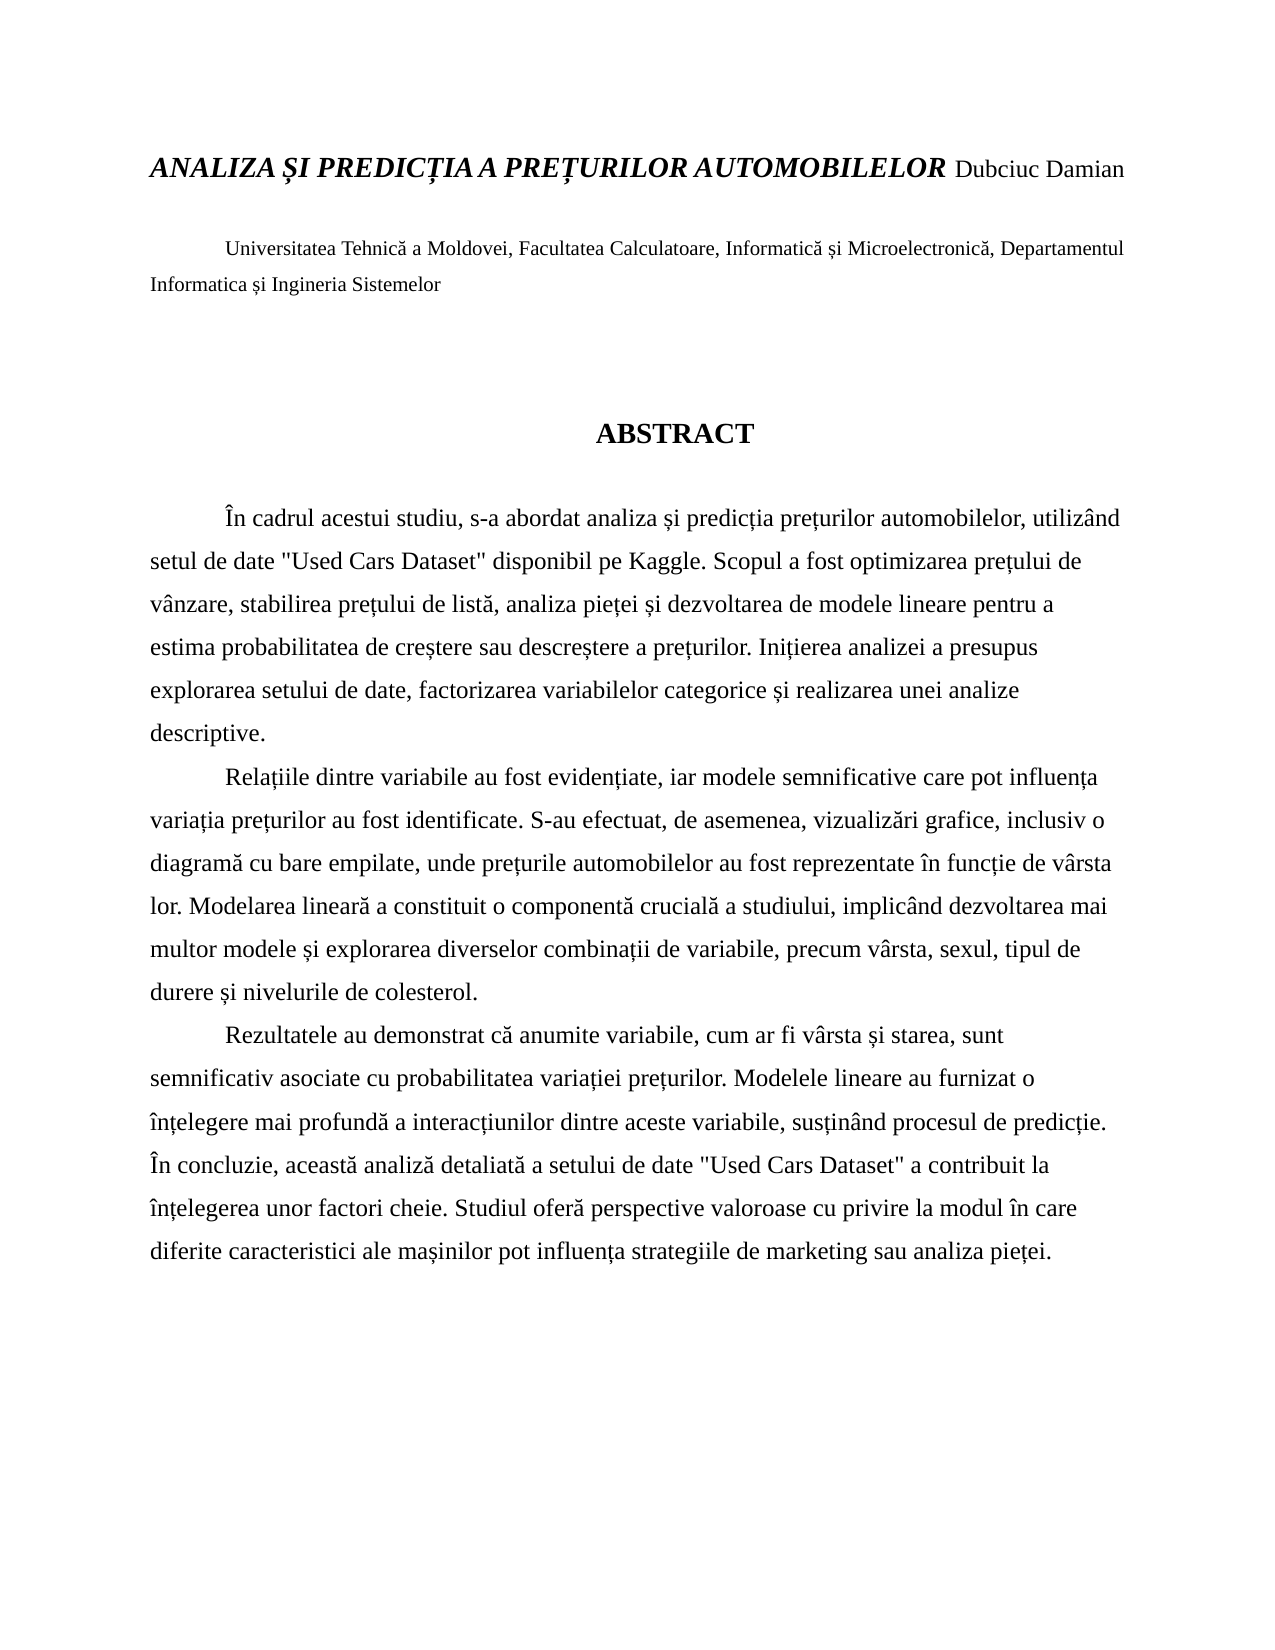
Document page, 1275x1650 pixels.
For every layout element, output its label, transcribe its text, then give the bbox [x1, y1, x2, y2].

text Rezultatele au demonstrat că anumite variabile, cum ar fi vârsta și starea, sunt semnificativ asociate cu probabilitatea variației prețurilor. Modelele lineare au furnizat o înțelegere mai profundă a interacțiunilor dintre aceste variabile, susținând procesul de predicție. În concluzie, această analiză detaliată a setului de date "Used Cars Dataset" a contribuit la înțelegerea unor factori cheie. Studiul oferă perspective valoroase cu privire la modul în care diferite caracteristici ale mașinilor pot influența strategiile de marketing sau analiza pieței. [150, 1020, 1125, 1265]
text În cadrul acestui studiu, s-a abordat analiza și predicția prețurilor automobilelor, utilizând setul de date "Used Cars Dataset" disponibil pe Kaggle. Scopul a fost optimizarea prețului de vânzare, stabilirea prețului de listă, analiza pieței și dezvoltarea de modele lineare pentru a estima probabilitatea de creștere sau descreștere a prețurilor. Inițierea analizei a presupus explorarea setului de date, factorizarea variabilelor categorice și realizarea unei analize descriptive. [150, 503, 1125, 747]
text ABSTRACT [150, 417, 1125, 450]
text Universitatea Tehnică a Moldovei, Facultatea Calculatoare, Informatică și Microelectronică, Departamentul Informatica și Ingineria Sistemelor [150, 236, 1125, 296]
text ANALIZA ȘI PREDICȚIA A PREȚURILOR AUTOMOBILELOR Dubciuc Damian [150, 150, 1125, 183]
text Relațiile dintre variabile au fost evidențiate, iar modele semnificative care pot influența variația prețurilor au fost identificate. S-au efectuat, de asemenea, vizualizări grafice, inclusiv o diagramă cu bare empilate, unde prețurile automobilelor au fost reprezentate în funcție de vârsta lor. Modelarea lineară a constituit o componentă crucială a studiului, implicând dezvoltarea mai multor modele și explorarea diverselor combinații de variabile, precum vârsta, sexul, tipul de durere și nivelurile de colesterol. [150, 762, 1125, 1006]
